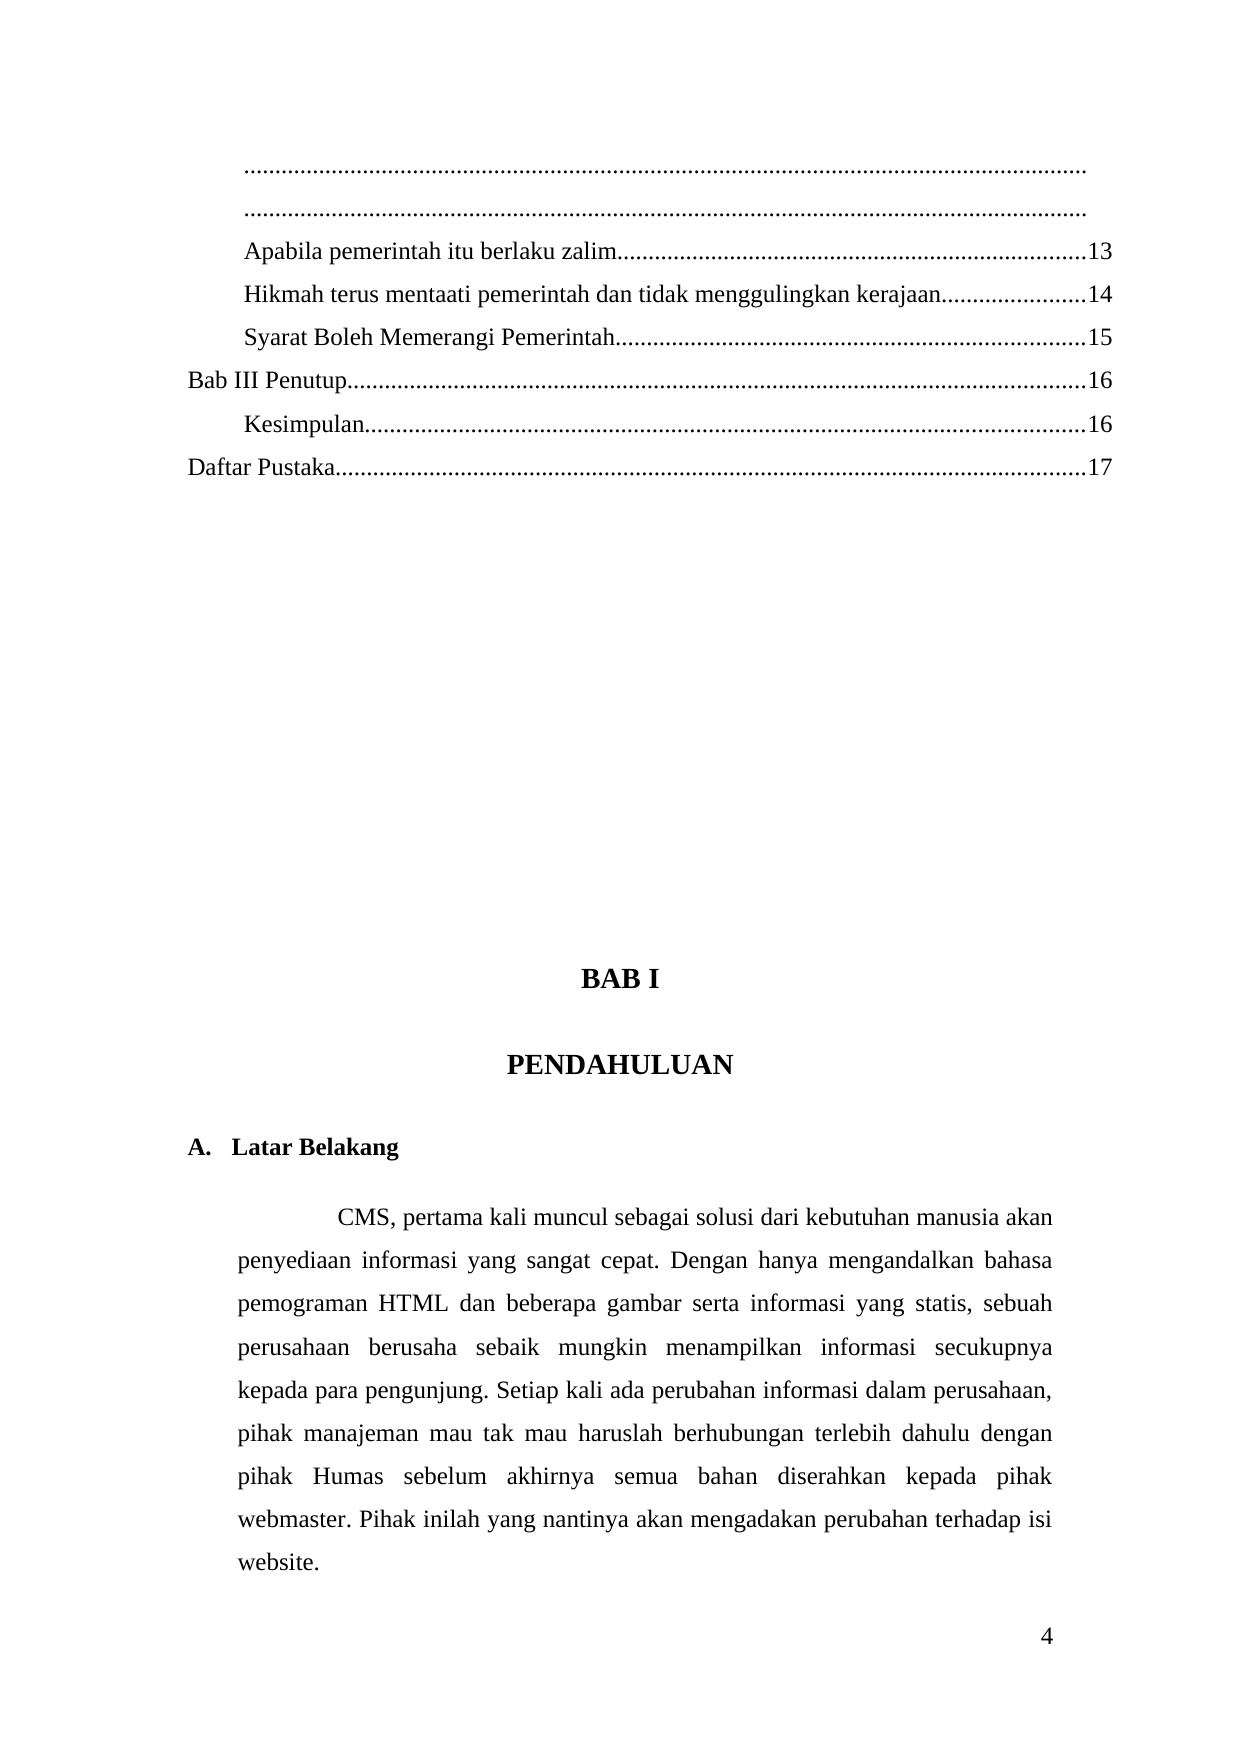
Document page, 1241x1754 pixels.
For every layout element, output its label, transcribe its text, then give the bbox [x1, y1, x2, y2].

text Bab III Penutup 16 [187, 366, 1053, 394]
subtitle BAB I [187, 962, 1053, 995]
text Daftar Pustaka 17 [187, 452, 1053, 481]
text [243, 150, 1053, 222]
text CMS, pertama kali muncul sebagai solusi dari kebutuhan manusia akan penyediaan informasi yang sangat cepat. Dengan hanya mengandalkan bahasa pemograman HTML dan beberapa gambar serta informasi yang statis, sebuah perusahaan berusaha sebaik mungkin menampilkan informasi secukupnya kepada para pengunjung. Setiap kali ada perubahan informasi dalam perusahaan, pihak manajeman mau tak mau haruslah berhubungan terlebih dahulu dengan pihak Humas sebelum akhirnya semua bahan diserahkan kepada pihak webmaster. Pihak inilah yang nantinya akan mengadakan perubahan terhadap isi website. [237, 1202, 1053, 1576]
subtitle Latar Belakang [187, 1132, 1053, 1161]
text Kesimpulan 16 [243, 409, 1053, 437]
subtitle PENDAHULUAN [187, 1047, 1053, 1081]
text Syarat Boleh Memerangi Pemerintah 15 [243, 322, 1053, 351]
text Hikmah terus mentaati pemerintah dan tidak menggulingkan kerajaan 14 [243, 279, 1053, 308]
text Apabila pemerintah itu berlaku zalim 13 [243, 236, 1053, 265]
